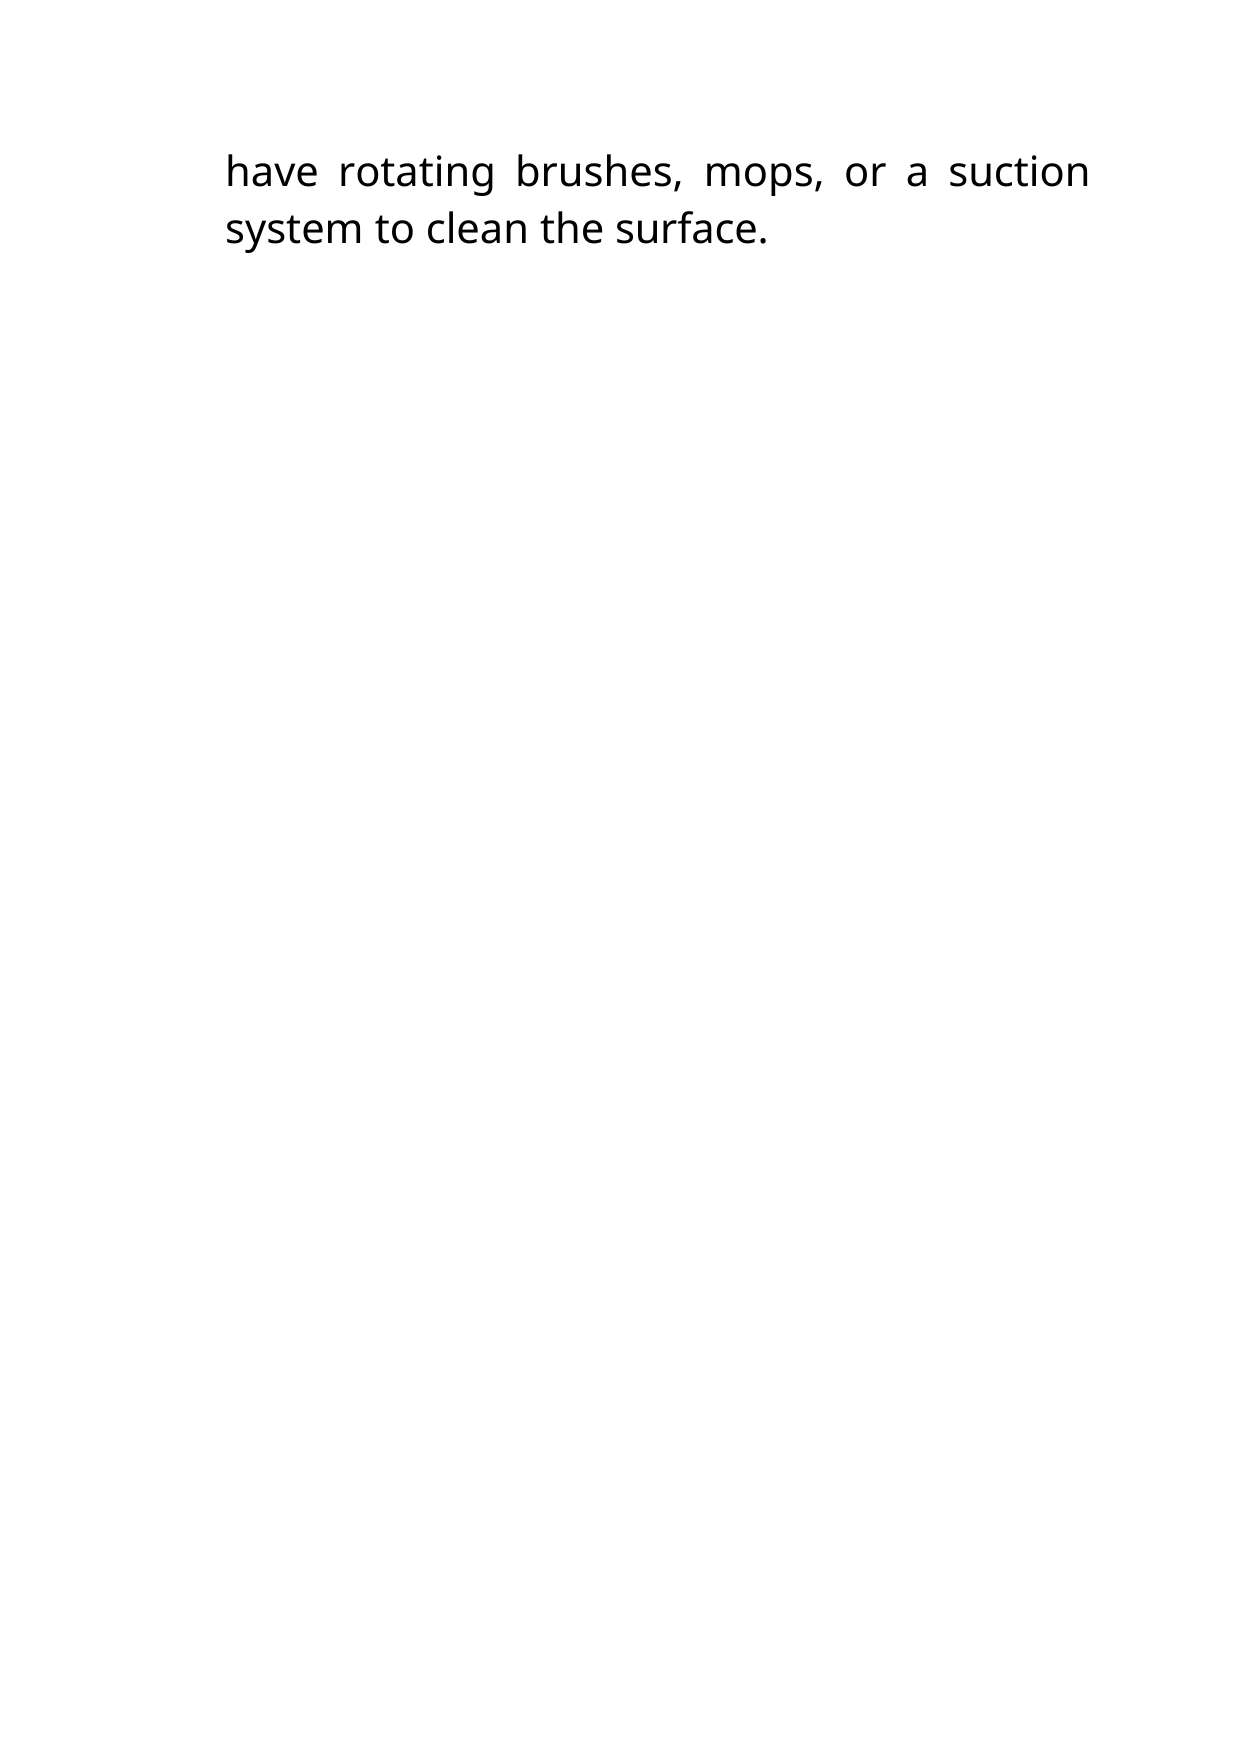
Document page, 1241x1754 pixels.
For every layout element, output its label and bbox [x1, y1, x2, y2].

list [187, 142, 1091, 255]
